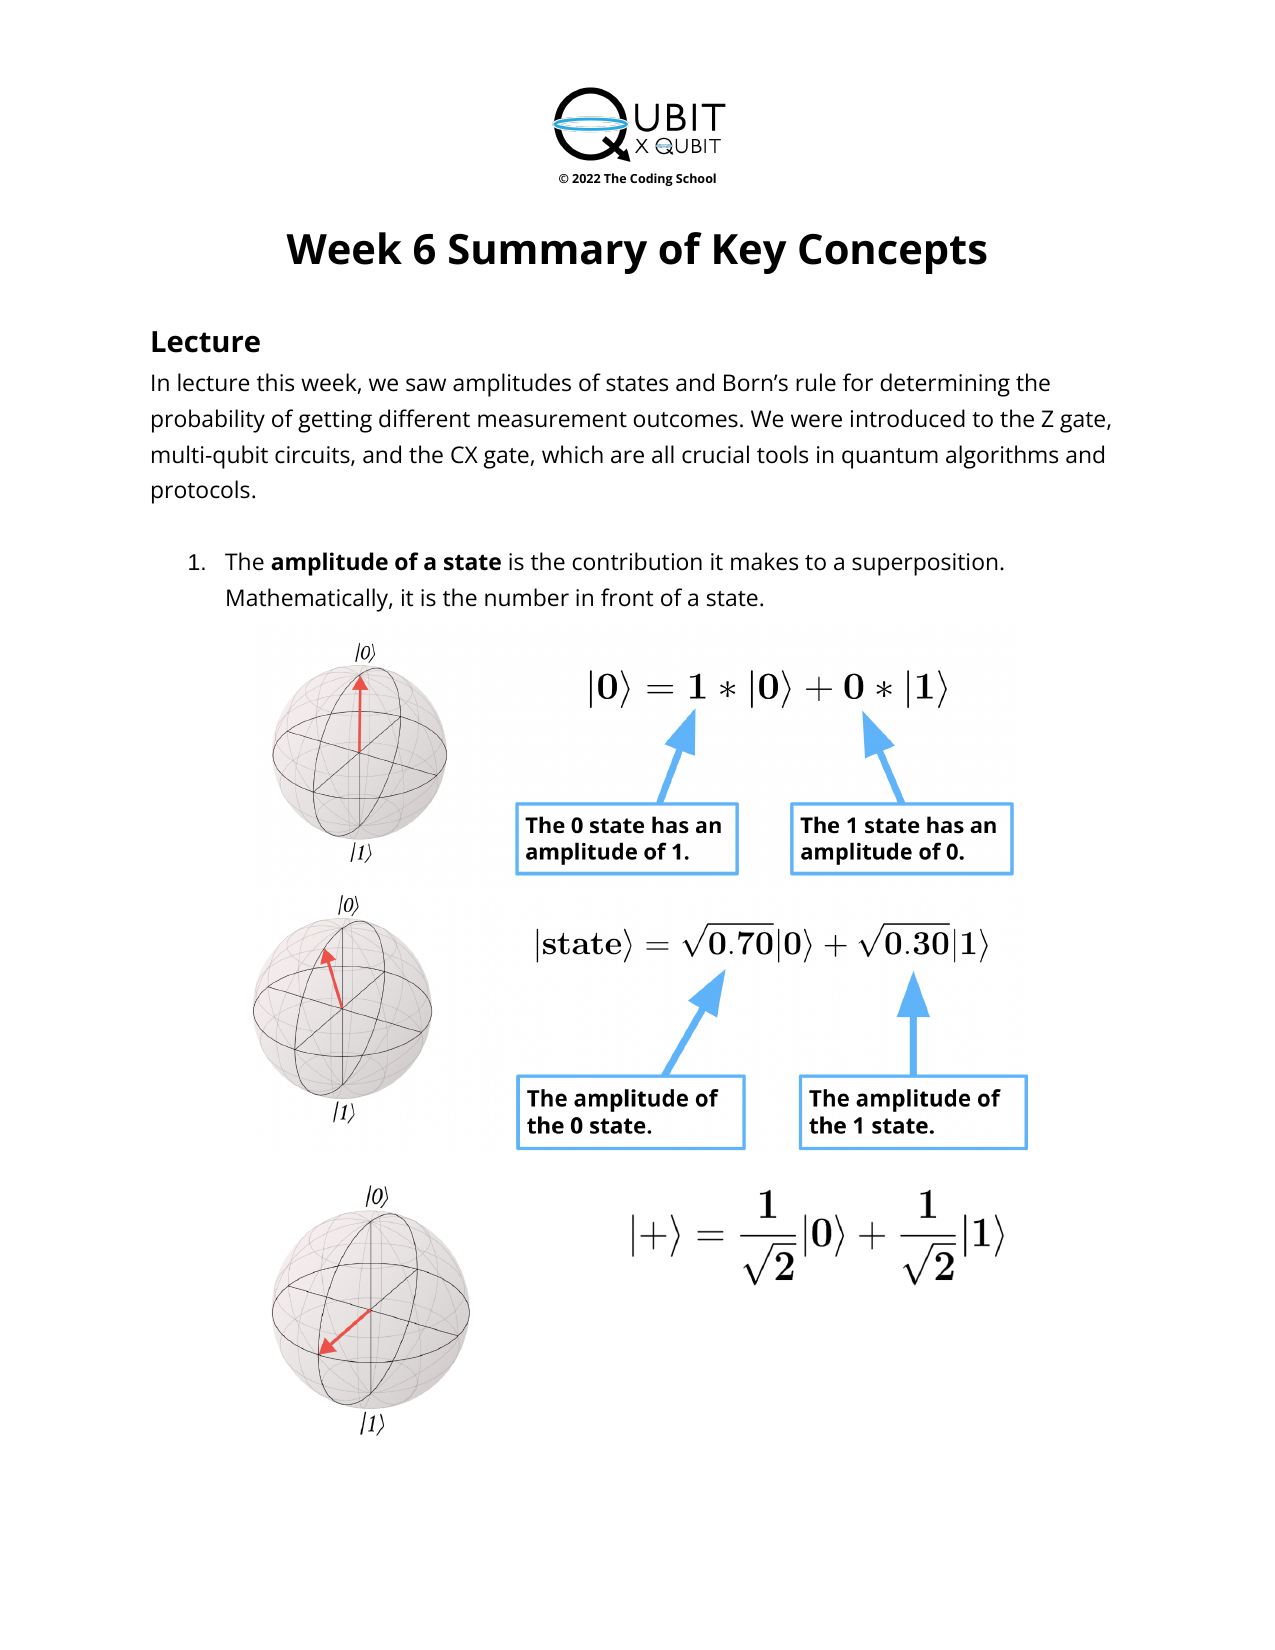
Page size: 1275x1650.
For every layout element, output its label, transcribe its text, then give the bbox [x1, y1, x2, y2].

picture [246, 894, 1029, 1156]
picture [257, 1159, 1018, 1450]
picture [548, 75, 727, 167]
list The amplitude of a state is the contribution it makes to a superposition. Mathematically, it is the number in front of a state. [187, 546, 1125, 613]
text Lecture [150, 321, 1125, 361]
picture [252, 618, 1023, 891]
text In lecture this week, we saw amplitudes of states and Born’s rule for determining the probability of getting different measurement outcomes. We were introduced to the Z gate, multi-qubit circuits, and the CX gate, which are all crucial tools in quantum algorithms and protocols. [150, 367, 1125, 506]
text Week 6 Summary of Key Concepts [150, 220, 1125, 277]
